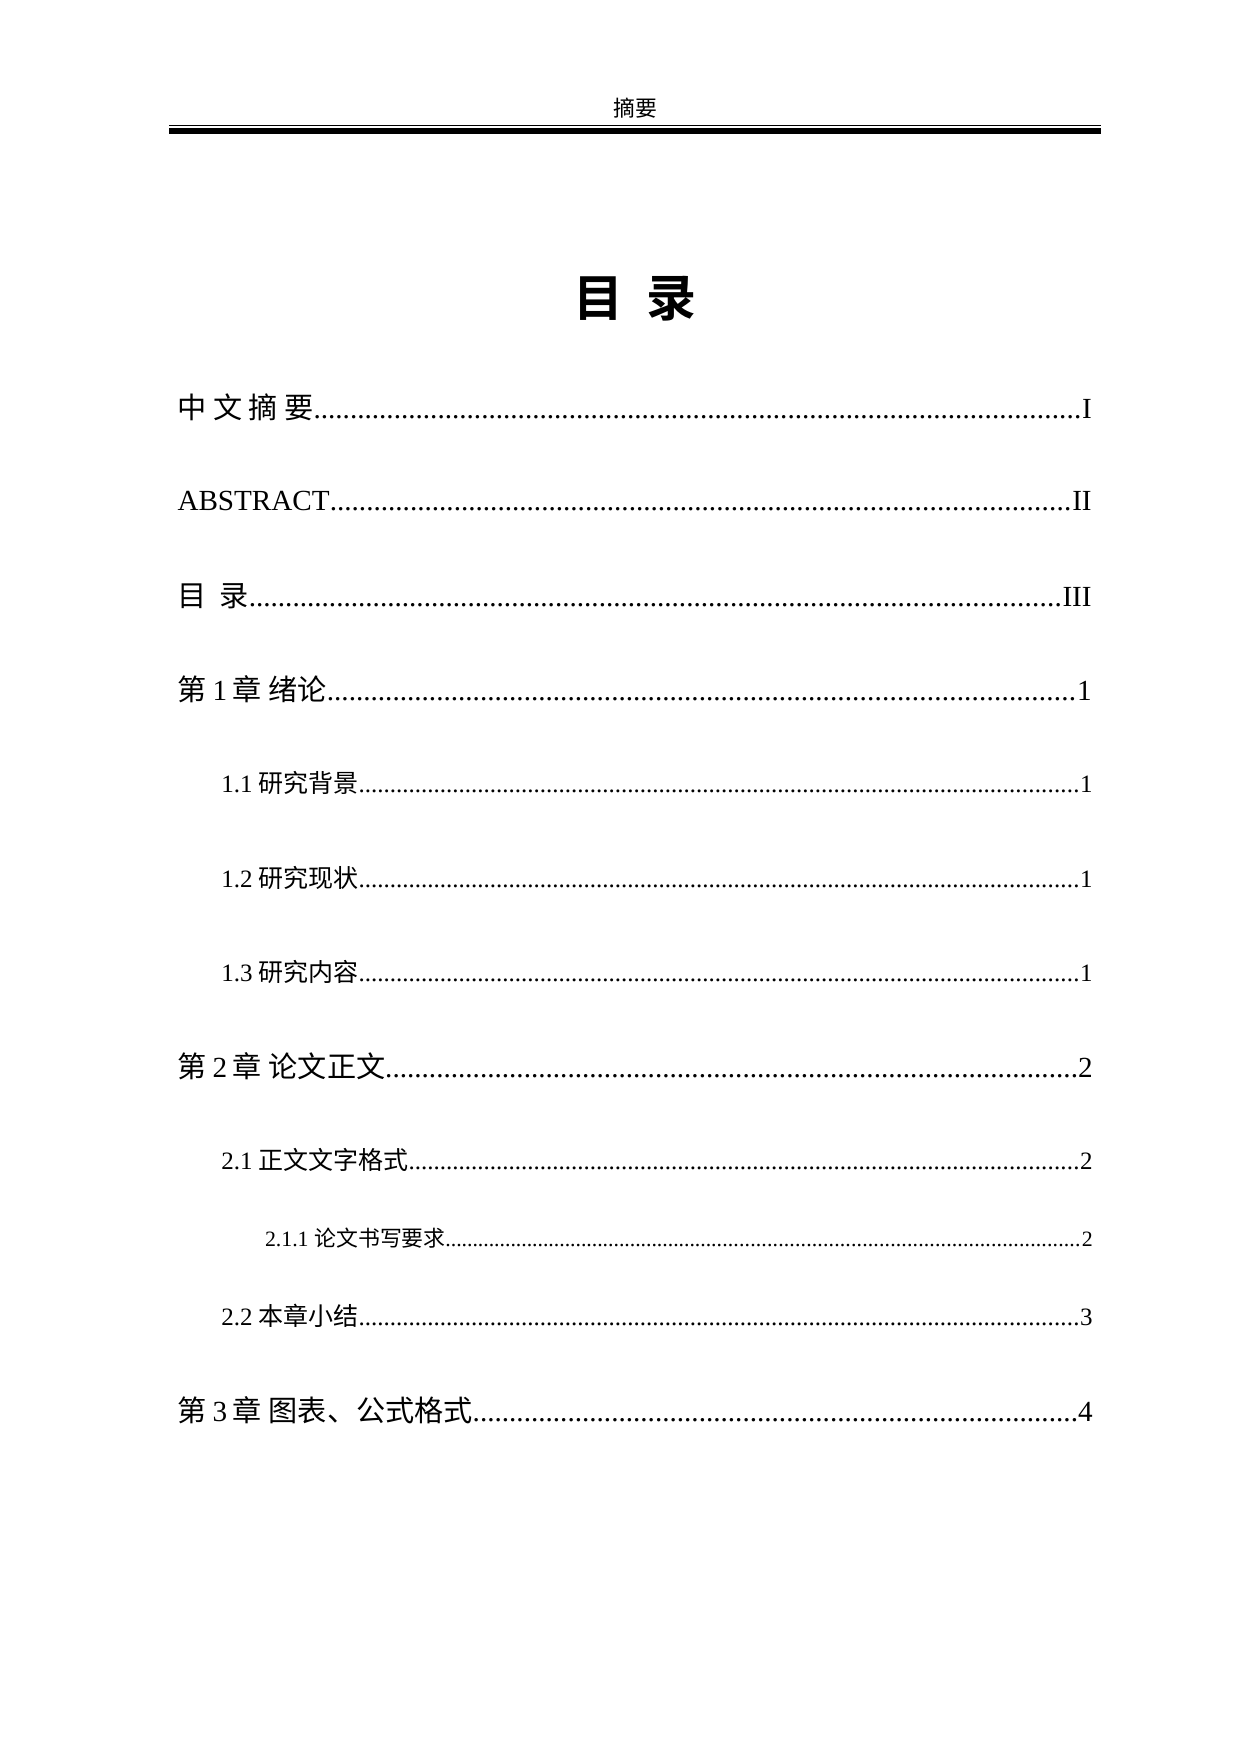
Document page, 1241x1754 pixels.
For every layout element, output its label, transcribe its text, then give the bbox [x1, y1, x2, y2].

text 目 录 III [177, 561, 1092, 626]
text ABSTRACT II [177, 467, 1092, 532]
text 第3章 图表、公式格式 4 [177, 1376, 1092, 1441]
text 2.1 正文文字格式 2 [221, 1126, 1092, 1191]
text 1.1 研究背景 1 [221, 749, 1092, 814]
text 2.1.1 论文书写要求 2 [265, 1220, 1092, 1253]
text 1.2 研究现状 1 [221, 844, 1092, 909]
text 1.3 研究内容 1 [221, 938, 1092, 1003]
text 第2章 论文正文 2 [177, 1032, 1092, 1097]
text 目 录 [177, 246, 1092, 344]
text 2.2 本章小结 3 [221, 1282, 1092, 1347]
text 中 文 摘 要 I [177, 373, 1092, 438]
text 第1章 绪论 1 [177, 655, 1092, 720]
